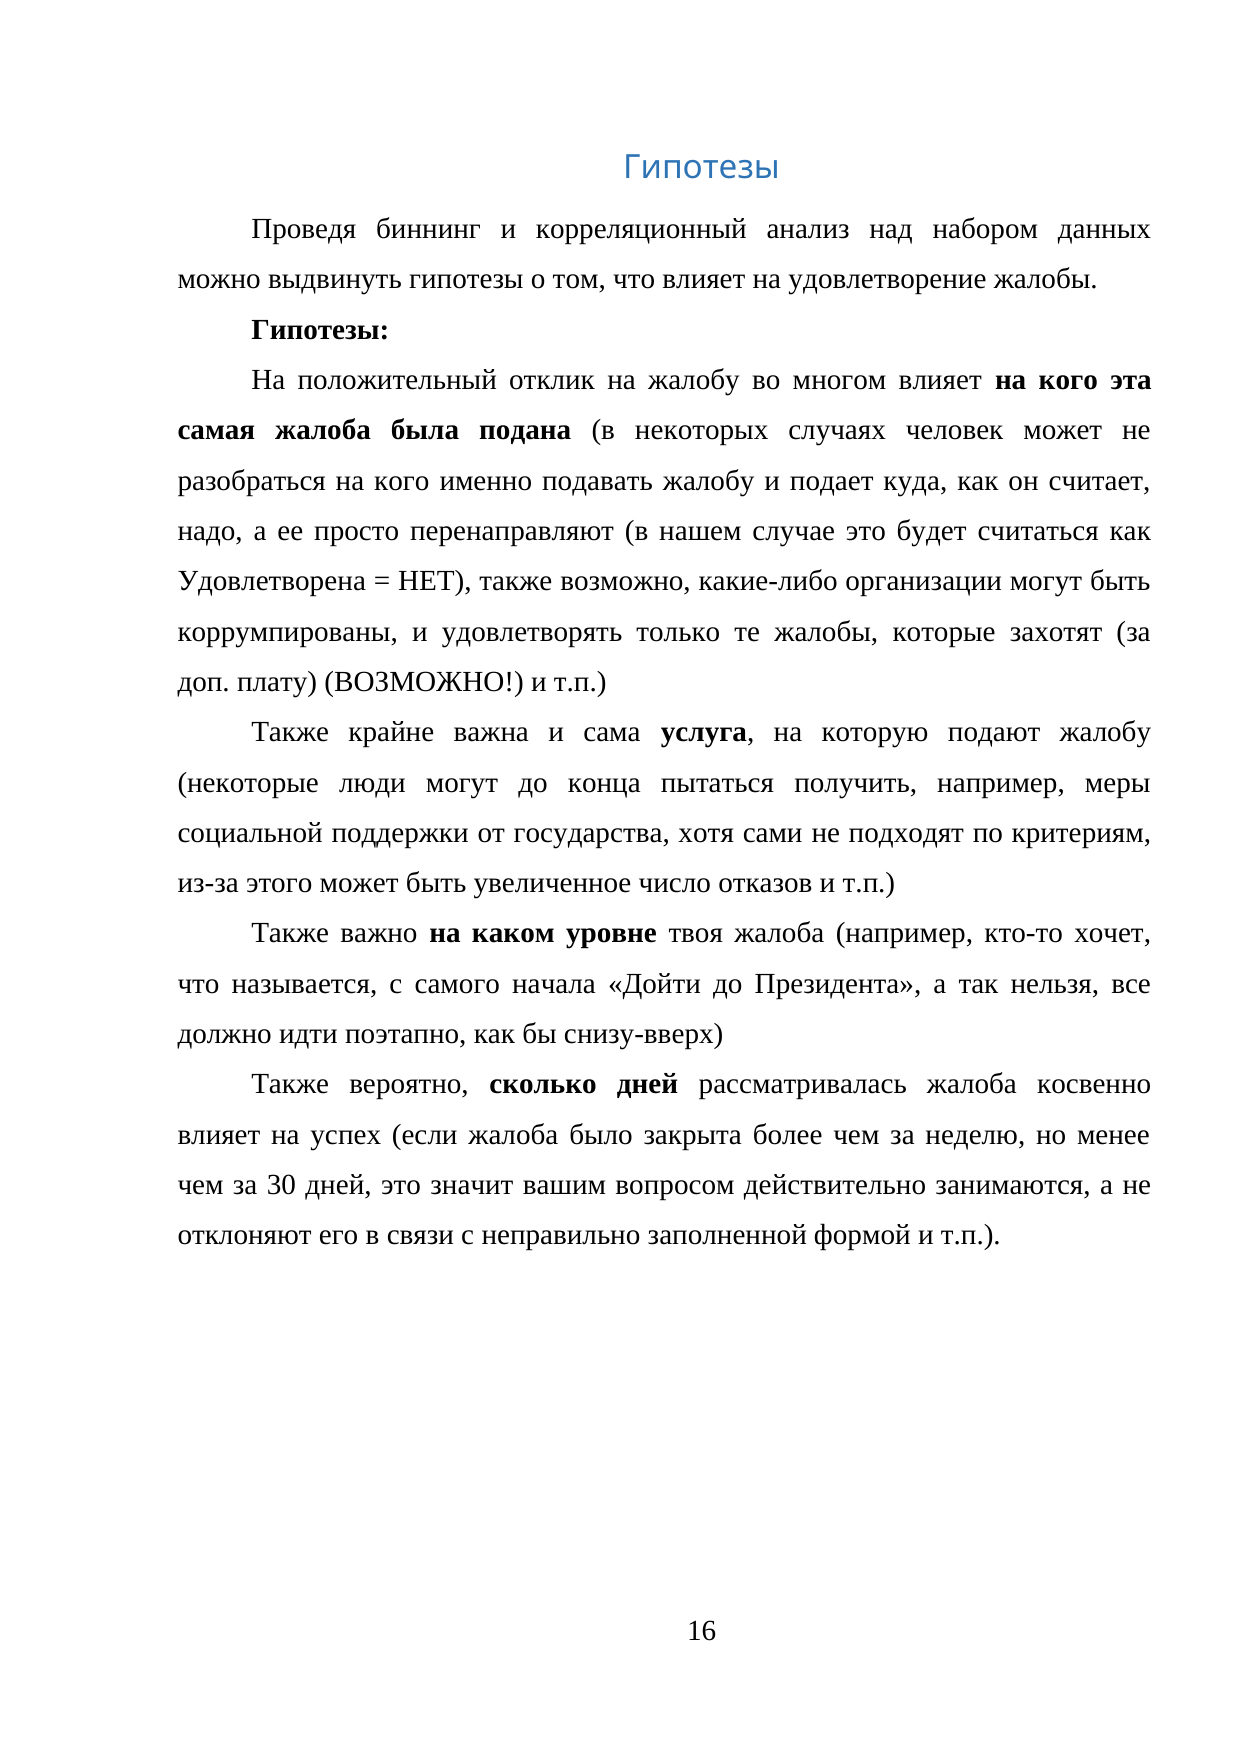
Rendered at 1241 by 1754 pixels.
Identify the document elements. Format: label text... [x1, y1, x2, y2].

text Проведя биннинг и корреляционный анализ над набором данных можно выдвинуть гипотезы о том, что влияет на удовлетворение жалобы. [177, 211, 1152, 295]
text Также крайне важна и сама услуга, на которую подают жалобу (некоторые люди могут до конца пытаться получить, например, меры социальной поддержки от государства, хотя сами не подходят по критериям, из-за этого может быть увеличенное число отказов и т.п.) [177, 714, 1152, 899]
text На положительный отклик на жалобу во многом влияет на кого эта самая жалоба была подана (в некоторых случаях человек может не разобраться на кого именно подавать жалобу и подает куда, как он считает, надо, а ее просто перенаправляют (в нашем случае это будет считаться как Удовлетворена = НЕТ), также возможно, какие-либо организации могут быть коррумпированы, и удовлетворять только те жалобы, которые захотят (за доп. плату) (ВОЗМОЖНО!) и т.п.) [177, 362, 1152, 698]
subtitle Гипотезы [177, 143, 1152, 188]
text Гипотезы: [177, 312, 1152, 345]
text Также важно на каком уровне твоя жалоба (например, кто-то хочет, что называется, с самого начала «Дойти до Президента», а так нельзя, все должно идти поэтапно, как бы снизу-вверх) [177, 916, 1152, 1050]
text Также вероятно, сколько дней рассматривалась жалоба косвенно влияет на успех (если жалоба было закрыта более чем за неделю, но менее чем за 30 дней, это значит вашим вопросом действительно занимаются, а не отклоняют его в связи с неправильно заполненной формой и т.п.). [177, 1067, 1152, 1251]
